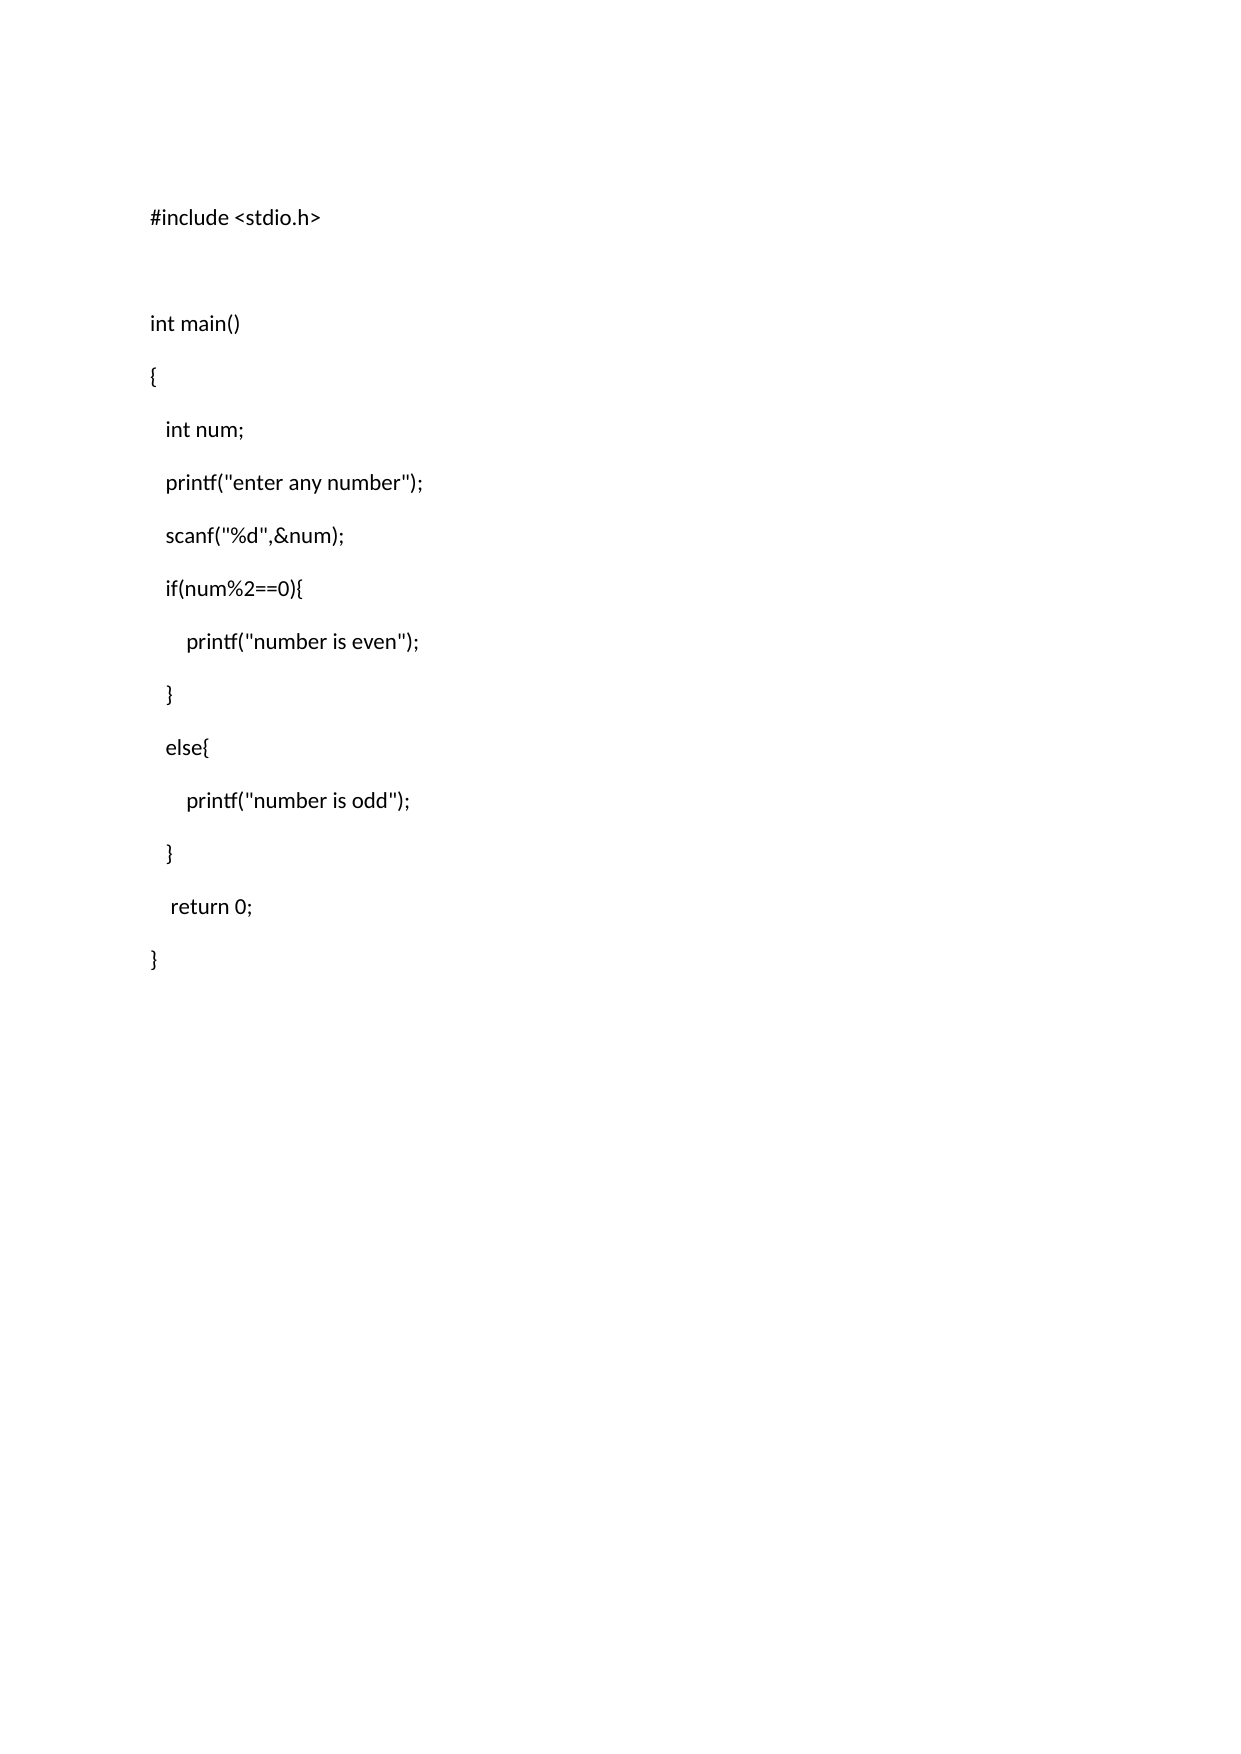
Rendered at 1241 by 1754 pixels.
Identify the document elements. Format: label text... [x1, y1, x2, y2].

text printf("enter any number"); [150, 468, 1090, 496]
text printf("number is even"); [150, 627, 1090, 655]
text } [150, 945, 1090, 973]
text printf("number is odd"); [150, 786, 1090, 814]
text int main() [150, 309, 1090, 337]
text } [150, 839, 1090, 867]
text else{ [150, 733, 1090, 761]
text { [150, 362, 1090, 390]
text if(num%2==0){ [150, 574, 1090, 602]
text #include <stdio.h> [150, 203, 1090, 231]
text int num; [150, 415, 1090, 443]
text } [150, 680, 1090, 708]
text scanf("%d",&num); [150, 521, 1090, 549]
text return 0; [150, 892, 1090, 920]
